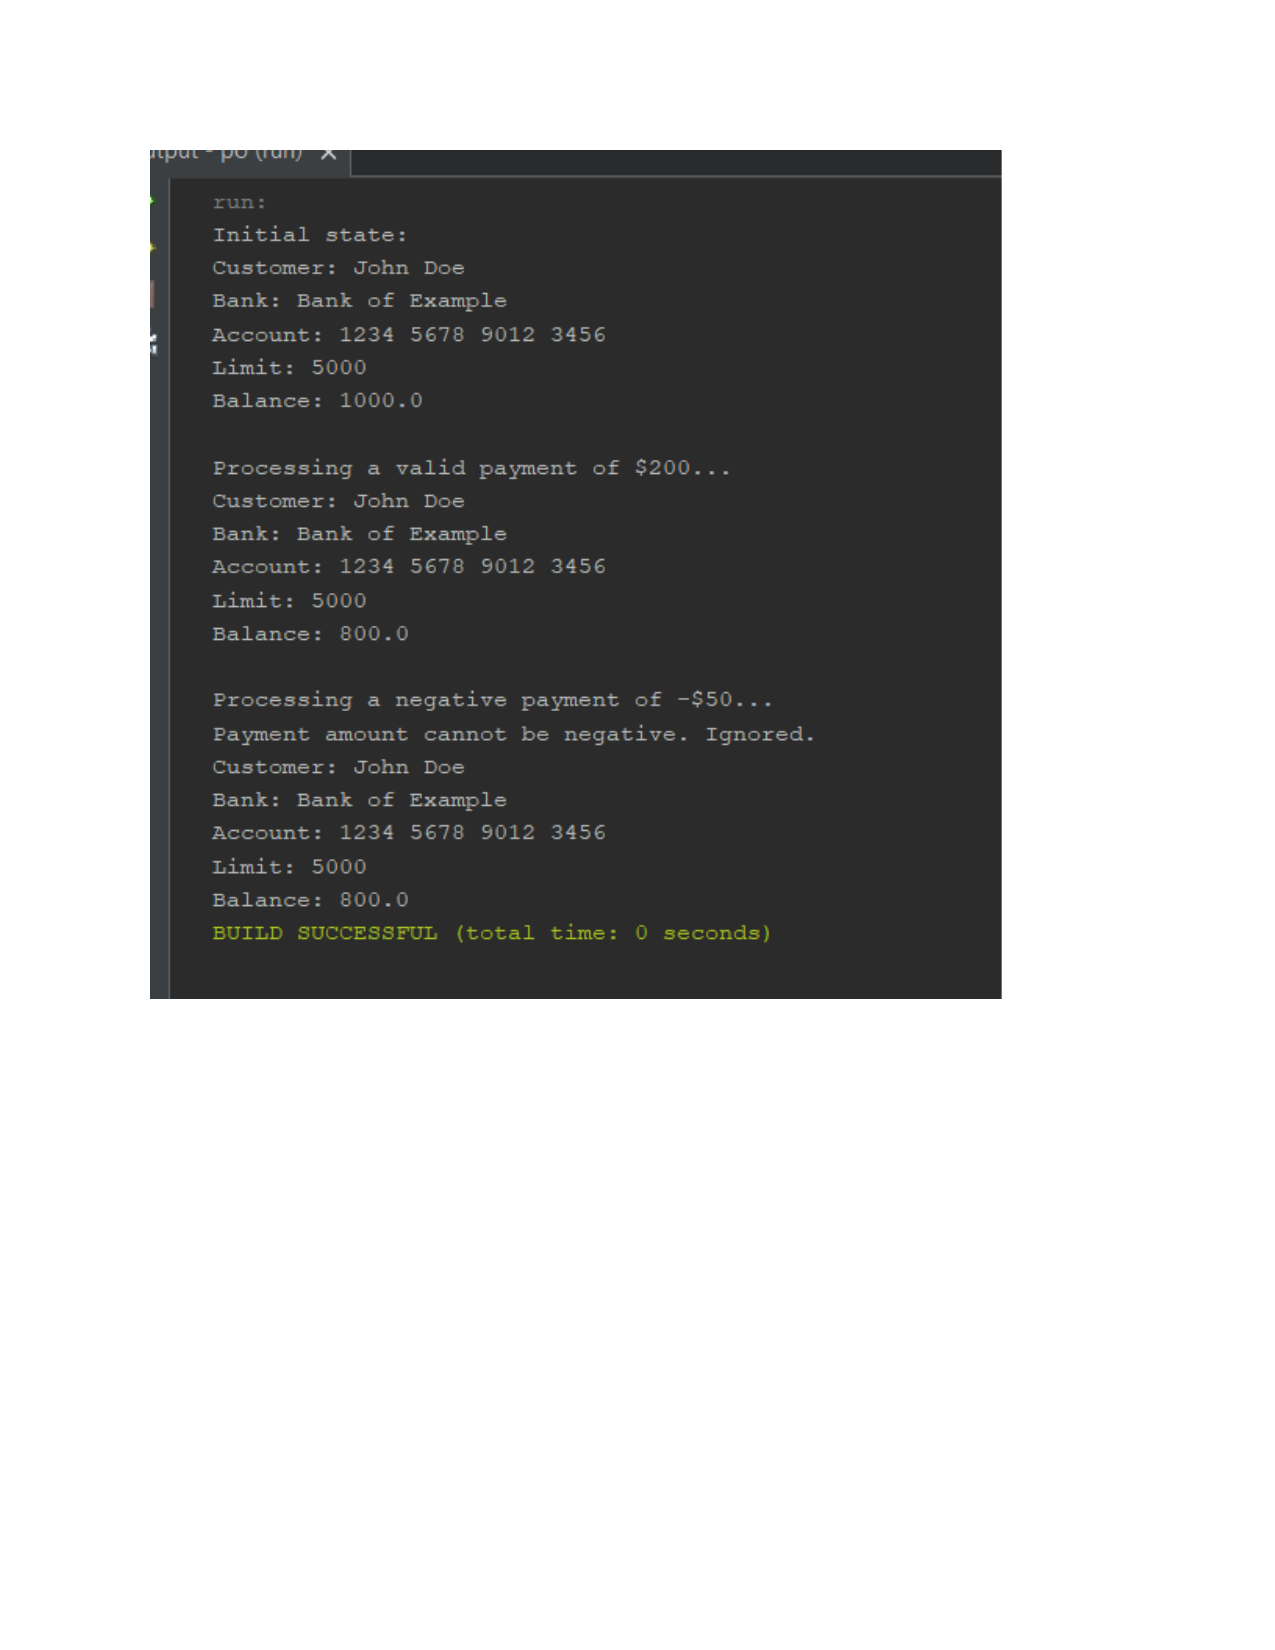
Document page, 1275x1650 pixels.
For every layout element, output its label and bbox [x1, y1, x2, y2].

picture [150, 150, 1002, 999]
